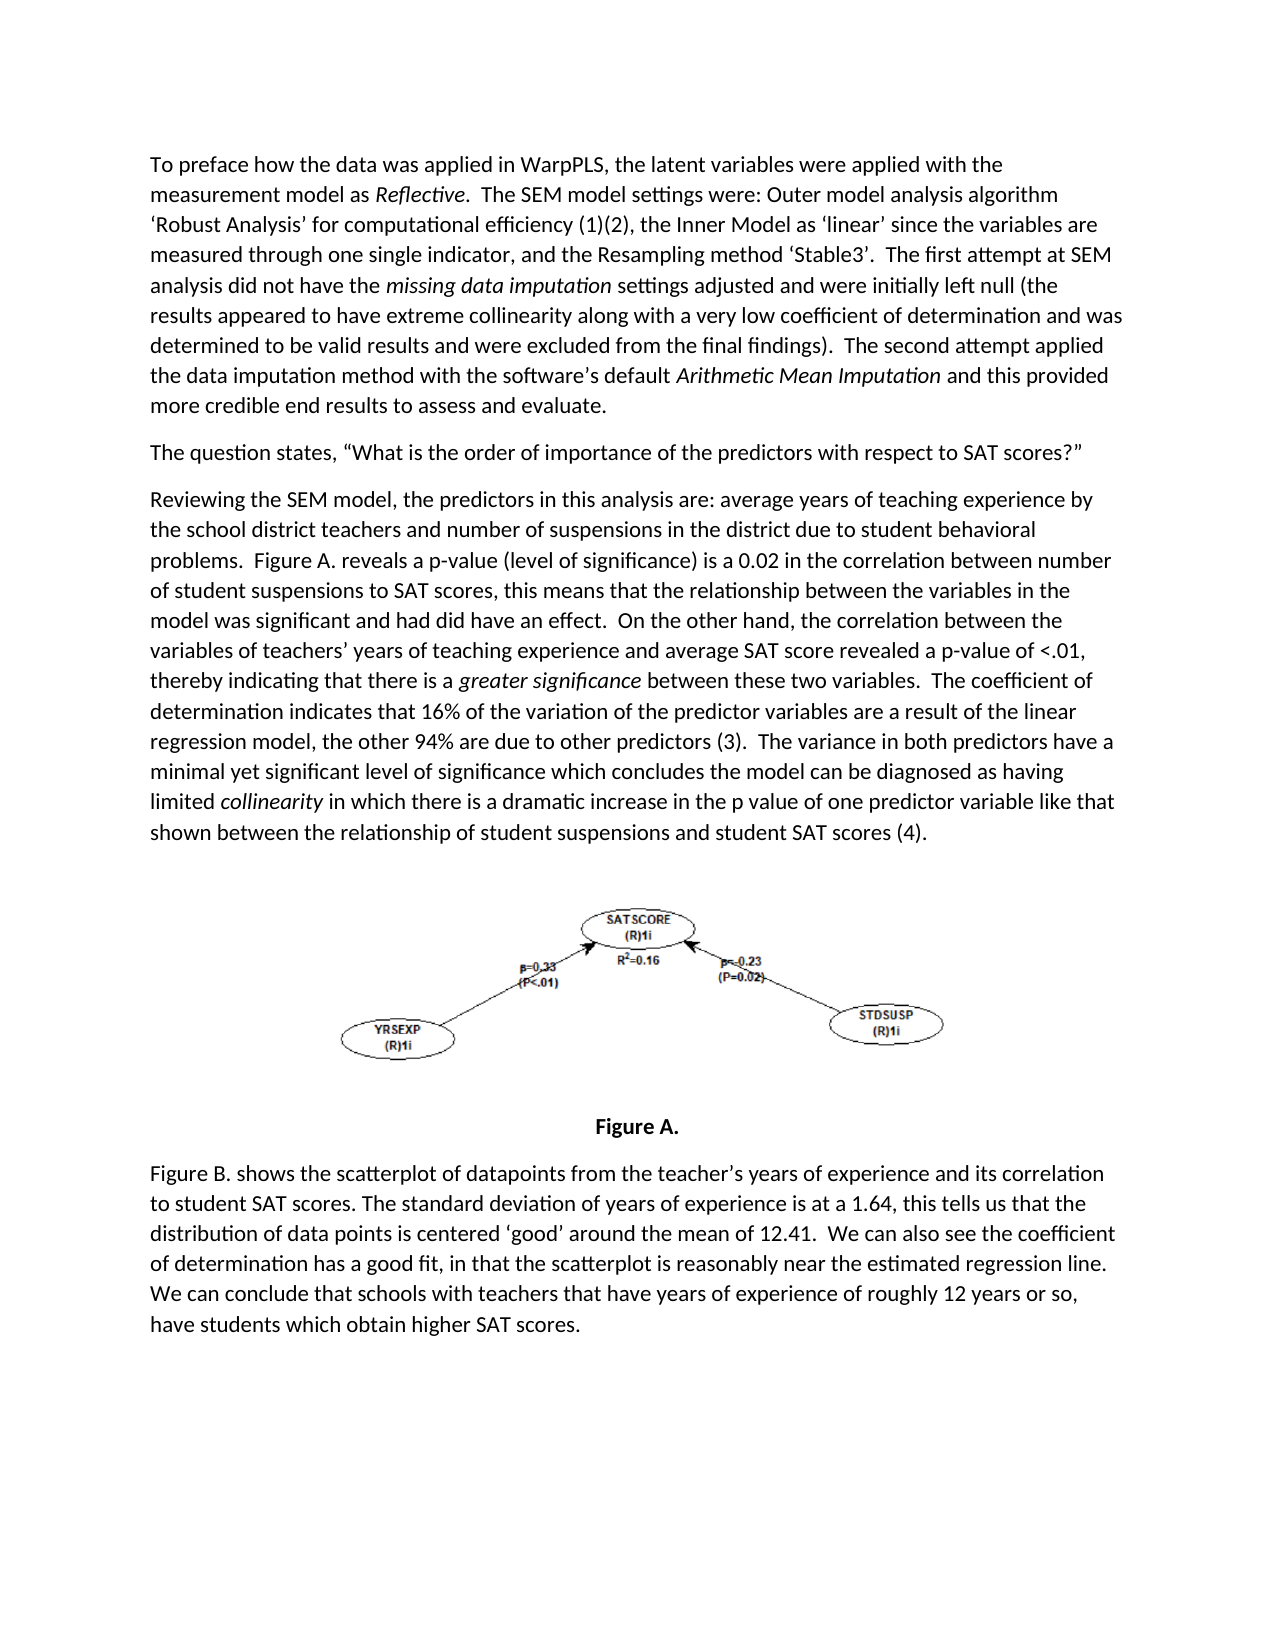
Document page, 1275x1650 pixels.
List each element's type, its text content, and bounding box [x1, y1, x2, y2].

text The question states, “What is the order of importance of the predictors with respect to SAT scores?” [150, 438, 1125, 467]
text Figure A. [150, 1112, 1125, 1140]
text To preface how the data was applied in WarpPLS, the latent variables were applied with the measurement model as Reflective. The SEM model settings were: Outer model analysis algorithm ‘Robust Analysis’ for computational efficiency (1)(2), the Inner Model as ‘linear’ since the variables are measured through one single indicator, and the Resampling method ‘Stable3’. The first attempt at SEM analysis did not have the missing data imputation settings adjusted and were initially left null (the results appeared to have extreme collinearity along with a very low coefficient of determination and was determined to be valid results and were excluded from the final findings). The second attempt applied the data imputation method with the software’s default Arithmetic Mean Imputation and this provided more credible end results to assess and evaluate. [150, 150, 1125, 420]
text Figure B. shows the scatterplot of datapoints from the teacher’s years of experience and its correlation to student SAT scores. The standard deviation of years of experience is at a 1.64, this tells us that the distribution of data points is centered ‘good’ around the mean of 12.41. We can also see the coefficient of determination has a good fit, in that the scatterplot is reasonably near the estimated regression line. We can conclude that schools with teachers that have years of experience of roughly 12 years or so, have students which obtain higher SAT scores. [150, 1159, 1125, 1338]
text Reviewing the SEM model, the predictors in this analysis are: average years of teaching experience by the school district teachers and number of suspensions in the district due to student behavioral problems. Figure A. reveals a p-value (level of significance) is a 0.02 in the correlation between number of student suspensions to SAT scores, this means that the relationship between the variables in the model was significant and had did have an effect. On the other hand, the correlation between the variables of teachers’ years of teaching experience and average SAT score revealed a p-value of <.01, thereby indicating that there is a greater significance between these two variables. The coefficient of determination indicates that 16% of the variation of the predictor variables are a result of the linear regression model, the other 94% are due to other predictors (3). The variance in both predictors have a minimal yet significant level of significance which concludes the model can be diagnosed as having limited collinearity in which there is a dramatic increase in the p value of one predictor variable like that shown between the relationship of student suspensions and student SAT scores (4). [150, 485, 1125, 846]
picture [306, 864, 969, 1093]
